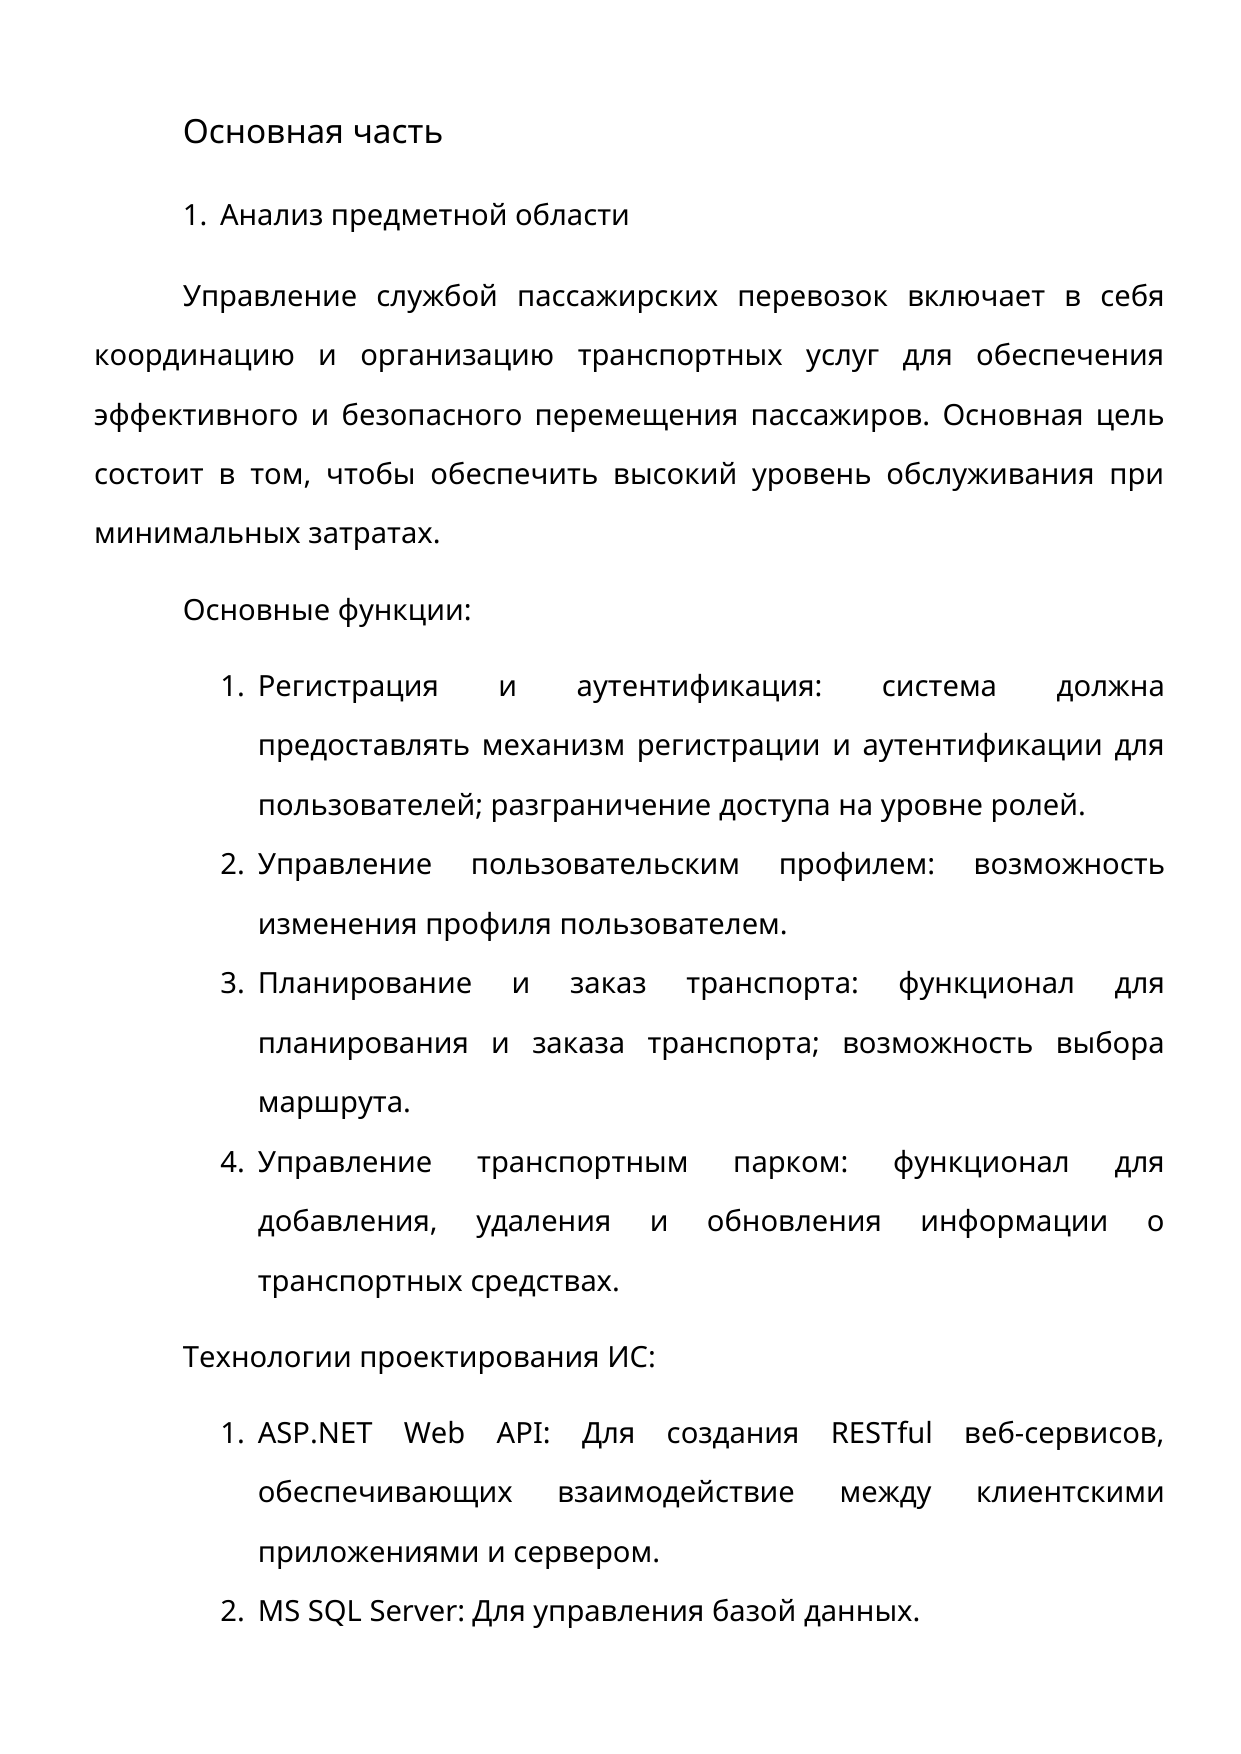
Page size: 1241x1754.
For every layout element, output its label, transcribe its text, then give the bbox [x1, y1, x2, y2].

list Управление пользовательским профилем: возможность изменения профиля пользователем. [220, 843, 1165, 943]
list ASP.NET Web API: Для создания RESTful веб-сервисов, обеспечивающих взаимодействие между клиентскими приложениями и сервером. [220, 1412, 1165, 1571]
list MS SQL Server: Для управления базой данных. [220, 1591, 1165, 1630]
text Технологии проектирования ИС: [94, 1336, 1165, 1376]
text Основные функции: [94, 589, 1165, 629]
list Анализ предметной области [183, 194, 1165, 234]
subtitle Основная часть [94, 108, 1165, 153]
list Управление транспортным парком: функционал для добавления, удаления и обновления информации о транспортных средствах. [220, 1141, 1165, 1299]
list Регистрация и аутентификация: система должна предоставлять механизм регистрации и аутентификации для пользователей; разграничение доступа на уровне ролей. [220, 665, 1165, 824]
text Управление службой пассажирских перевозок включает в себя координацию и организацию транспортных услуг для обеспечения эффективного и безопасного перемещения пассажиров. Основная цель состоит в том, чтобы обеспечить высокий уровень обслуживания при минимальных затратах. [94, 275, 1165, 552]
list Планирование и заказ транспорта: функционал для планирования и заказа транспорта; возможность выбора маршрута. [220, 962, 1165, 1121]
